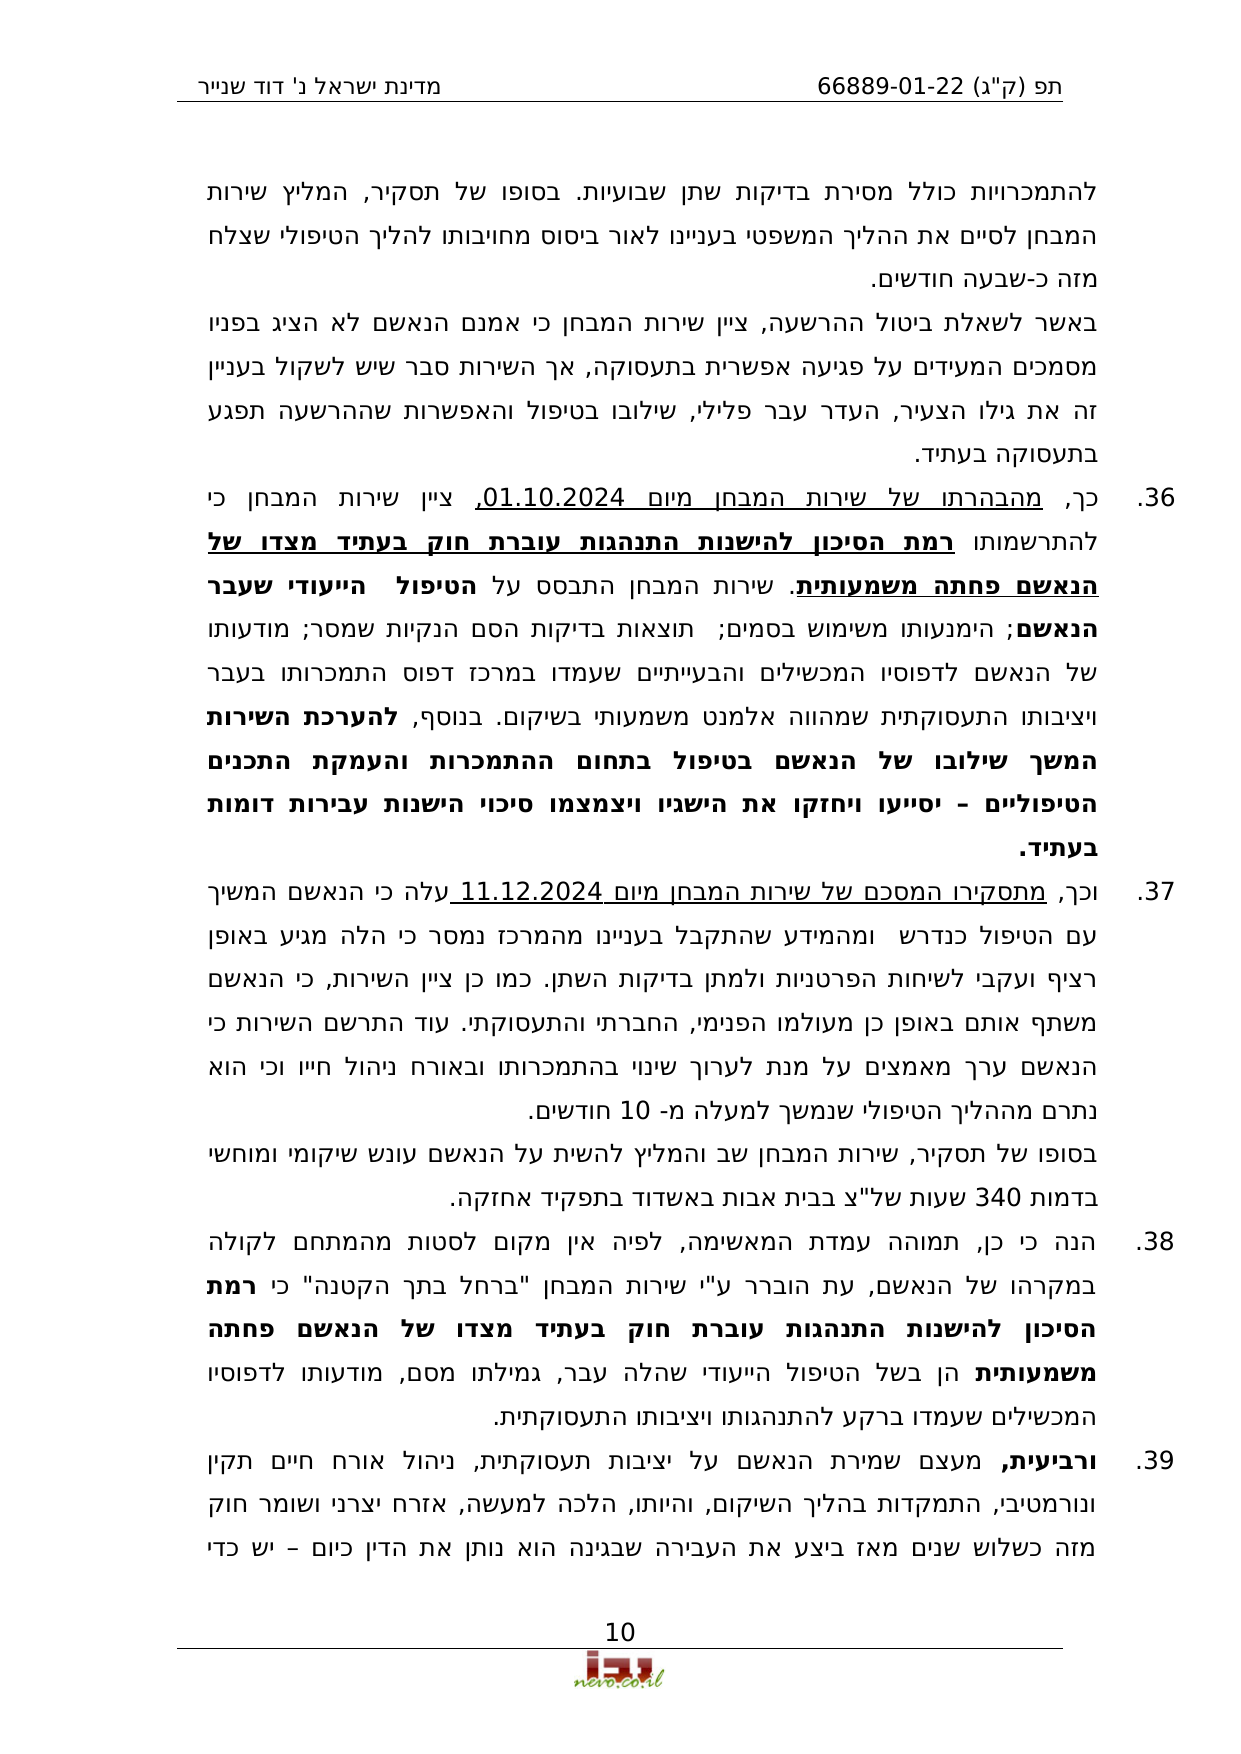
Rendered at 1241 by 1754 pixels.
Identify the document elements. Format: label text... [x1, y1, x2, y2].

list בסופו של תסקיר, שירות המבחן שב והמליץ להשית על הנאשם עונש שיקומי ומוחשי בדמות 340 שעות של"צ בבית אבות באשדוד בתפקיד אחזקה. [207, 1140, 1098, 1213]
list הנה כי כן, תמוהה עמדת המאשימה, לפיה אין מקום לסטות מהמתחם לקולה במקרהו של הנאשם, עת הוברר ע"י שירות המבחן "ברחל בתך הקטנה" כי רמת הסיכון להישנות התנהגות עוברת חוק בעתיד מצדו של הנאשם פחתה משמעותית הן בשל הטיפול הייעודי שהלה עבר, גמילתו מסם, מודעותו לדפוסיו המכשילים שעמדו ברקע להתנהגותו ויציבותו התעסוקתית. [207, 1227, 1135, 1431]
list וכך, מתסקירו המסכם של שירות המבחן מיום 11.12.2024 עלה כי הנאשם המשיך עם הטיפול כנדרש ומהמידע שהתקבל בעניינו מהמרכז נמסר כי הלה מגיע באופן רציף ועקבי לשיחות הפרטניות ולמתן בדיקות השתן. כמו כן ציין השירות, כי הנאשם משתף אותם באופן כן מעולמו הפנימי, החברתי והתעסוקתי. עוד התרשם השירות כי הנאשם ערך מאמצים על מנת לערוך שינוי בהתמכרותו ובאורח ניהול חייו וכי הוא נתרם מההליך הטיפולי שנמשך למעלה מ- 10 חודשים. [207, 877, 1136, 1125]
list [207, 177, 1136, 294]
list באשר לשאלת ביטול ההרשעה, ציין שירות המבחן כי אמנם הנאשם לא הציג בפניו מסמכים המעידים על פגיעה אפשרית בתעסוקה, אך השירות סבר שיש לשקול בעניין זה את גילו הצעיר, העדר עבר פלילי, שילובו בטיפול והאפשרות שההרשעה תפגע בתעסוקה בעתיד. [207, 308, 1098, 469]
list כך, מהבהרתו של שירות המבחן מיום 01.10.2024, ציין שירות המבחן כי להתרשמותו רמת הסיכון להישנות התנהגות עוברת חוק בעתיד מצדו של הנאשם פחתה משמעותית. שירות המבחן התבסס על הטיפול הייעודי שעבר הנאשם; הימנעותו משימוש בסמים; תוצאות בדיקות הסם הנקיות שמסר; מודעותו של הנאשם לדפוסיו המכשילים והבעייתיים שעמדו במרכז דפוס התמכרותו בעבר ויציבותו התעסוקתית שמהווה אלמנט משמעותי בשיקום. בנוסף, להערכת השירות המשך שילובו של הנאשם בטיפול בתחום ההתמכרות והעמקת התכנים הטיפוליים – יסייעו ויחזקו את הישגיו ויצמצמו סיכוי הישנות עבירות דומות בעתיד. [207, 483, 1136, 863]
picture [574, 1650, 666, 1689]
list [207, 1446, 1135, 1563]
